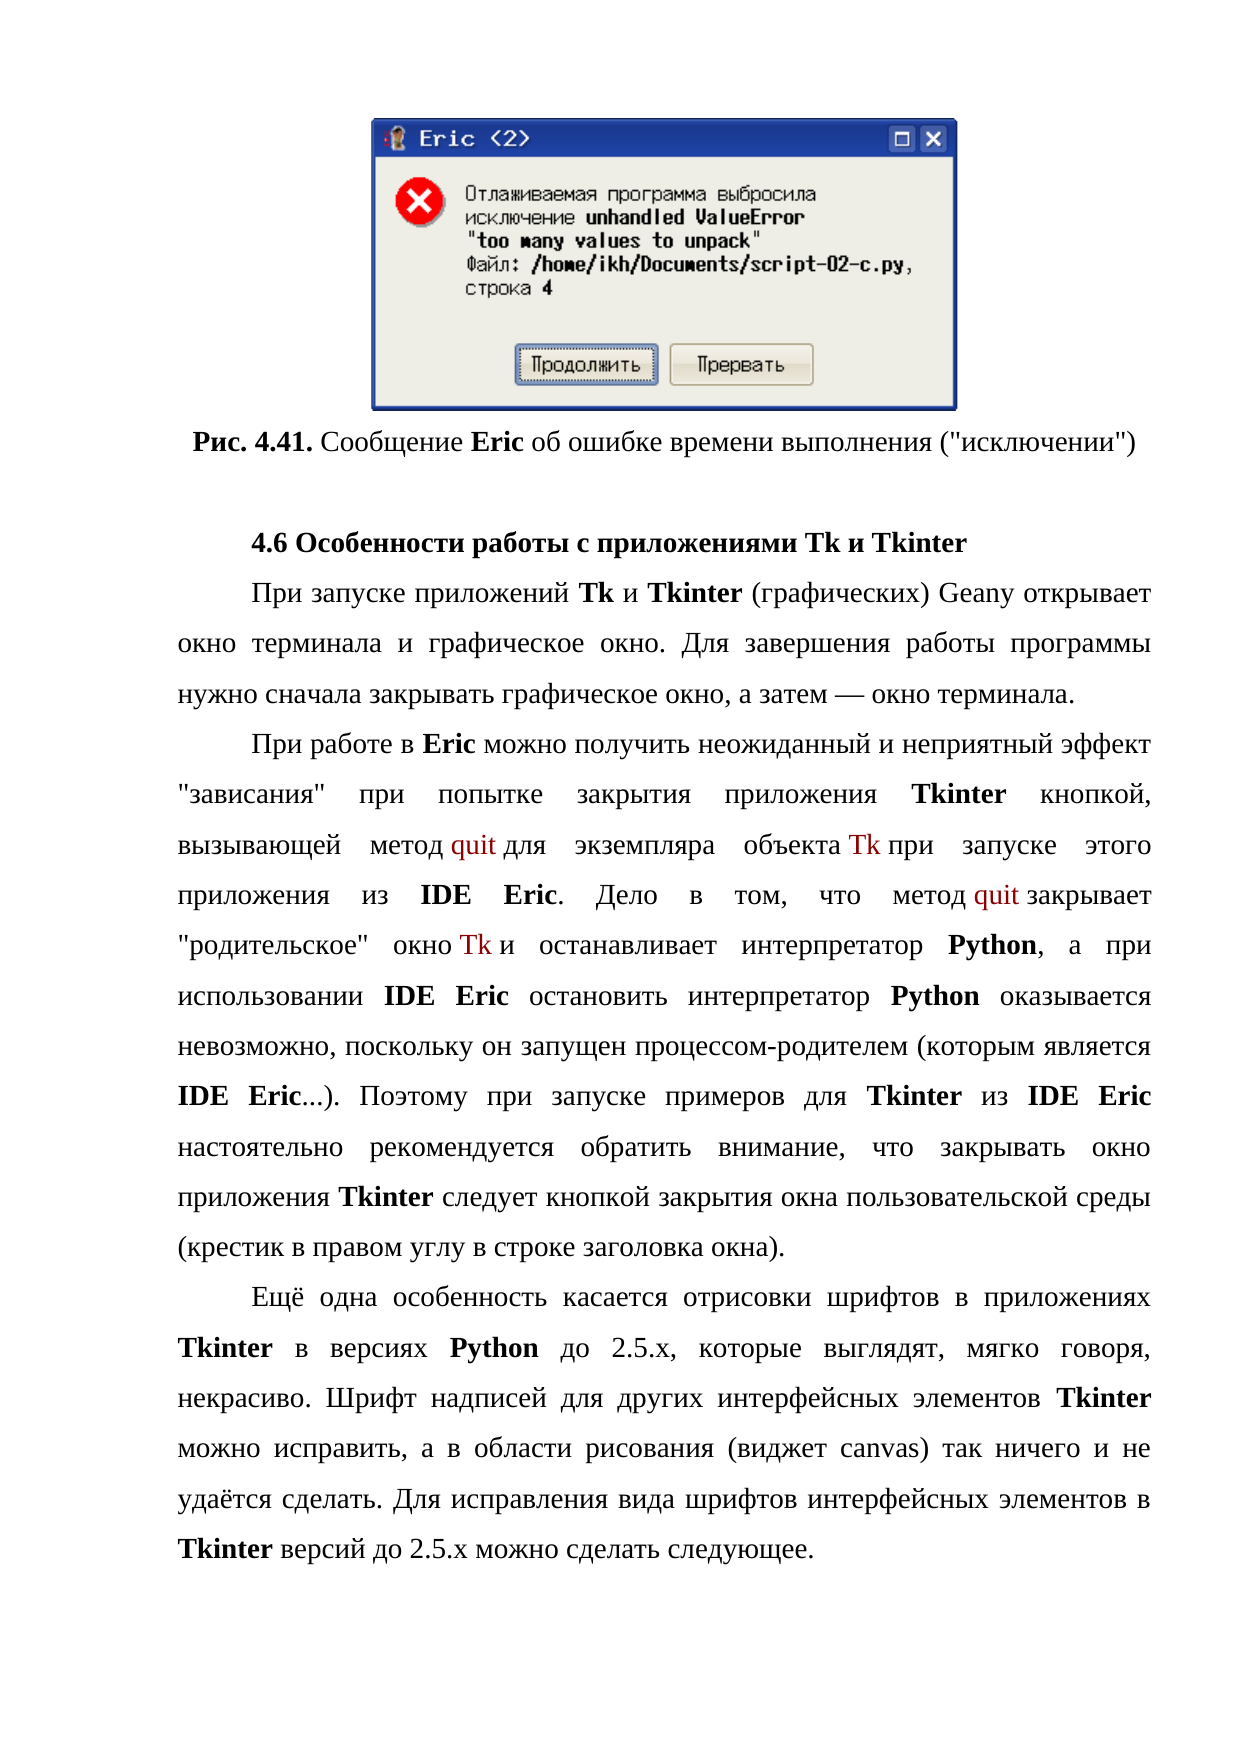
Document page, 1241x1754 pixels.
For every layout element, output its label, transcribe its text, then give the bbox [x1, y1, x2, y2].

text При работе в Eric можно получить неожиданный и неприятный эффект "зависания" при попытке закрытия приложения Tkinter кнопкой, вызывающей метод quit для экземпляра объекта Tk при запуске этого приложения из IDE Eric. Дело в том, что метод quit закрывает "родительское" окно Tk и останавливает интерпретатор Python, а при использовании IDE Eric остановить интерпретатор Python оказывается невозможно, поскольку он запущен процессом-родителем (которым является IDE Eric...). Поэтому при запуске примеров для Tkinter из IDE Eric настоятельно рекомендуется обратить внимание, что закрывать окно приложения Tkinter следует кнопкой закрытия окна пользовательской среды (крестик в правом углу в строке заголовка окна). [177, 726, 1152, 1263]
text 4.6 Особенности работы с приложениями Tk и Tkinter [177, 525, 1152, 558]
text При запуске приложений Tk и Tkinter (графических) Geany открывает окно терминала и графическое окно. Для завершения работы программы нужно сначала закрывать графическое окно, а затем — окно терминала. [177, 575, 1152, 709]
text Рис. 4.41. Сообщение Eric об ошибке времени выполнения ("исключении") [177, 424, 1152, 458]
text Ещё одна особенность касается отрисовки шрифтов в приложениях Tkinter в версиях Python до 2.5.x, которые выглядят, мягко говоря, некрасиво. Шрифт надписей для других интерфейсных элементов Tkinter можно исправить, а в области рисования (виджет canvas) так ничего и не удаётся сделать. Для исправления вида шрифтов интерфейсных элементов в Tkinter версий до 2.5.x можно сделать следующее. [177, 1279, 1152, 1565]
picture [371, 118, 958, 411]
